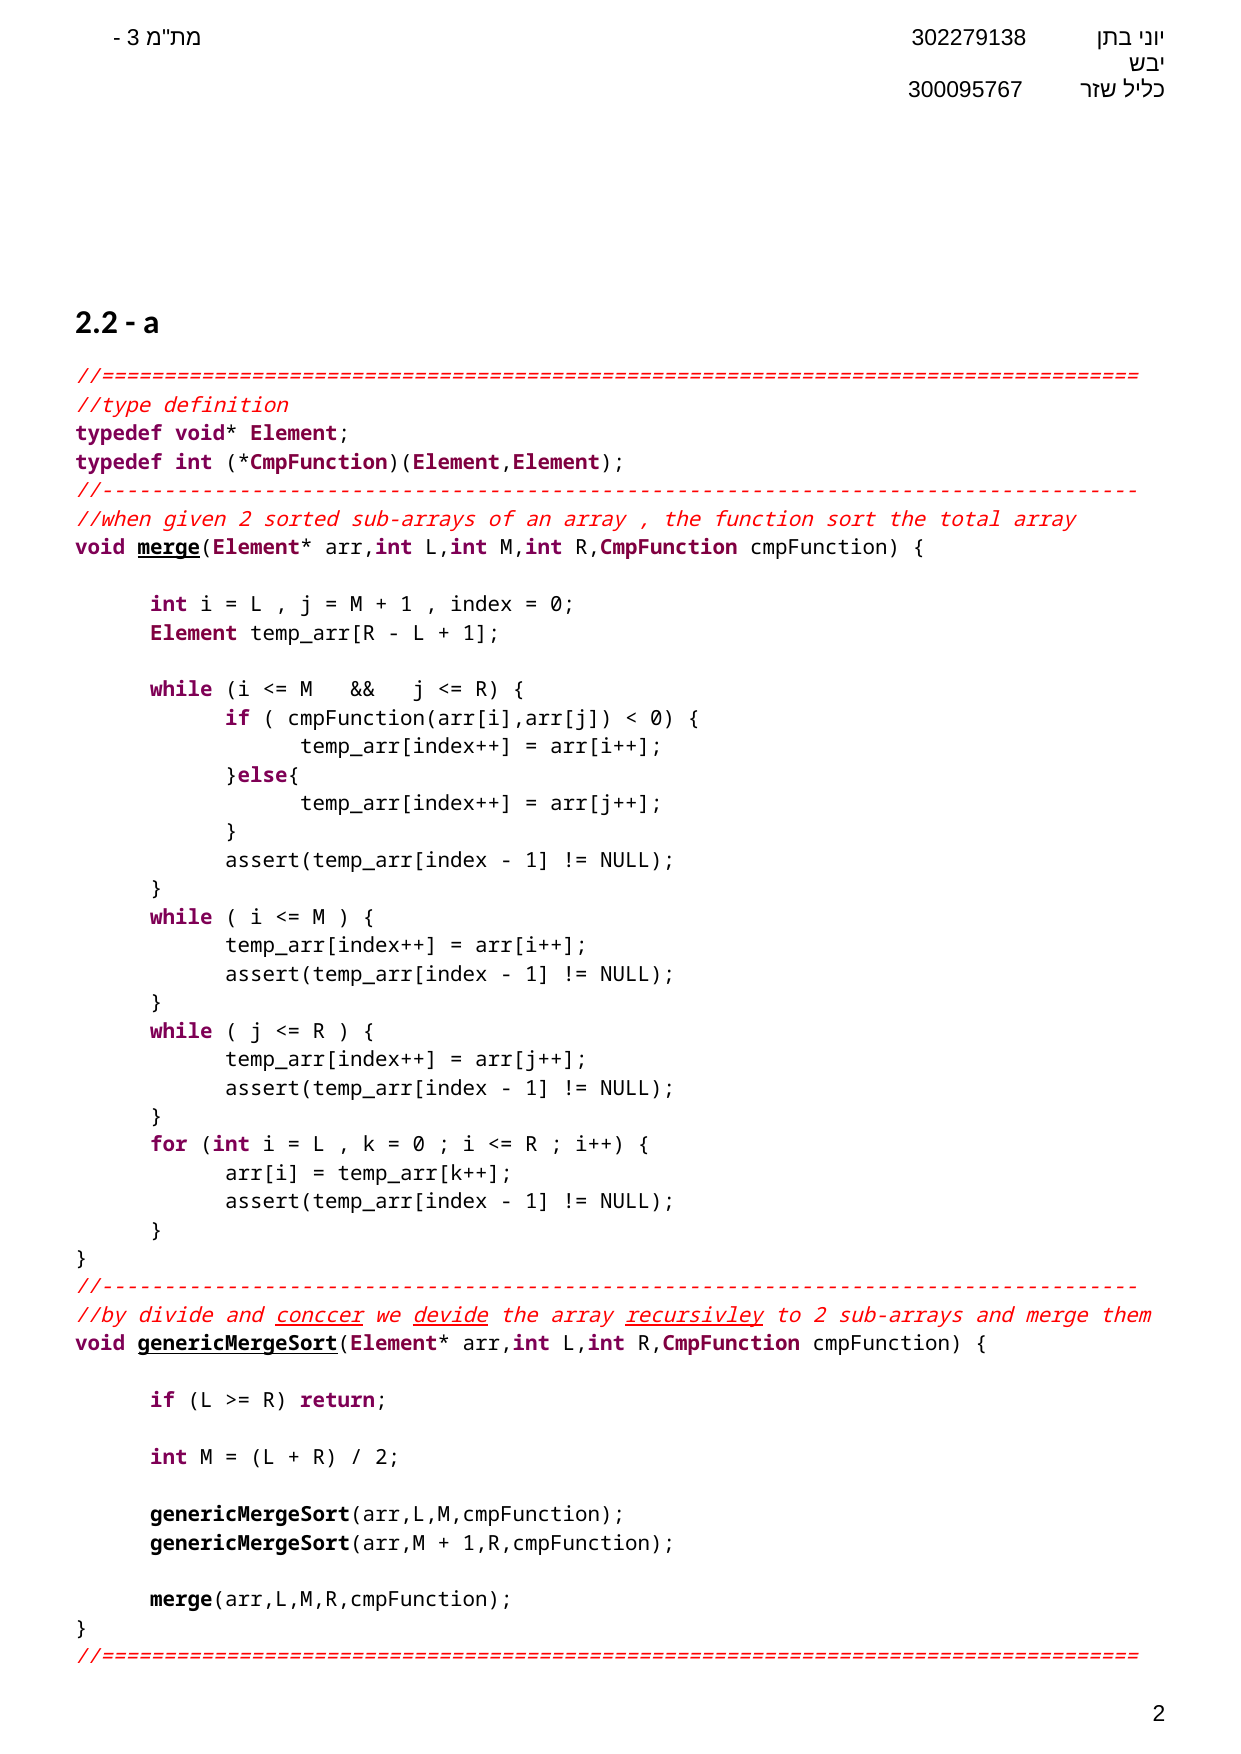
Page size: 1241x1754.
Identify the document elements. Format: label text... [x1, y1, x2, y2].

text assert(temp_arr[index - 1] != NULL); [75, 959, 1165, 987]
text while ( j <= R ) { [75, 1016, 1165, 1044]
text //----------------------------------------------------------------------------------- [75, 475, 1165, 504]
text temp_arr[index++] = arr[i++]; [75, 930, 1165, 959]
text typedef int (*CmpFunction)(Element,Element); [75, 447, 1165, 475]
text assert(temp_arr[index - 1] != NULL); [75, 845, 1165, 873]
text for (int i = L , k = 0 ; i <= R ; i++) { [75, 1129, 1165, 1158]
text //by divide and conccer we devide the array recursivley to 2 sub-arrays and merge them [75, 1300, 1165, 1328]
text } [75, 873, 1165, 902]
text //=================================================================================== [75, 362, 1165, 390]
text //type definition [75, 390, 1165, 418]
text } [75, 817, 1165, 845]
text //----------------------------------------------------------------------------------- [75, 1272, 1165, 1300]
text void merge(Element* arr,int L,int M,int R,CmpFunction cmpFunction) { [75, 532, 1165, 561]
text } [75, 987, 1165, 1016]
text temp_arr[index++] = arr[i++]; [75, 731, 1165, 760]
text arr[i] = temp_arr[k++]; [75, 1158, 1165, 1186]
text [75, 1641, 1165, 1670]
text if (L >= R) return; [75, 1385, 1165, 1414]
text while (i <= M && j <= R) { [75, 674, 1165, 703]
text } [75, 1613, 1165, 1641]
text }else{ [75, 760, 1165, 788]
text merge(arr,L,M,R,cmpFunction); [75, 1584, 1165, 1613]
text if ( cmpFunction(arr[i],arr[j]) < 0) { [75, 703, 1165, 731]
text int M = (L + R) / 2; [75, 1442, 1165, 1471]
text } [75, 1215, 1165, 1243]
text } [75, 1101, 1165, 1129]
text genericMergeSort(arr,M + 1,R,cmpFunction); [75, 1528, 1165, 1556]
text void genericMergeSort(Element* arr,int L,int R,CmpFunction cmpFunction) { [75, 1328, 1165, 1357]
text 2.2 - a [75, 301, 1165, 342]
text Element temp_arr[R - L + 1]; [75, 618, 1165, 646]
text //when given 2 sorted sub-arrays of an array , the function sort the total array [75, 504, 1165, 532]
text } [75, 1243, 1165, 1272]
text genericMergeSort(arr,L,M,cmpFunction); [75, 1499, 1165, 1528]
text while ( i <= M ) { [75, 902, 1165, 930]
text temp_arr[index++] = arr[j++]; [75, 788, 1165, 817]
text temp_arr[index++] = arr[j++]; [75, 1044, 1165, 1073]
text assert(temp_arr[index - 1] != NULL); [75, 1186, 1165, 1215]
text typedef void* Element; [75, 418, 1165, 447]
text assert(temp_arr[index - 1] != NULL); [75, 1073, 1165, 1101]
text int i = L , j = M + 1 , index = 0; [75, 589, 1165, 618]
